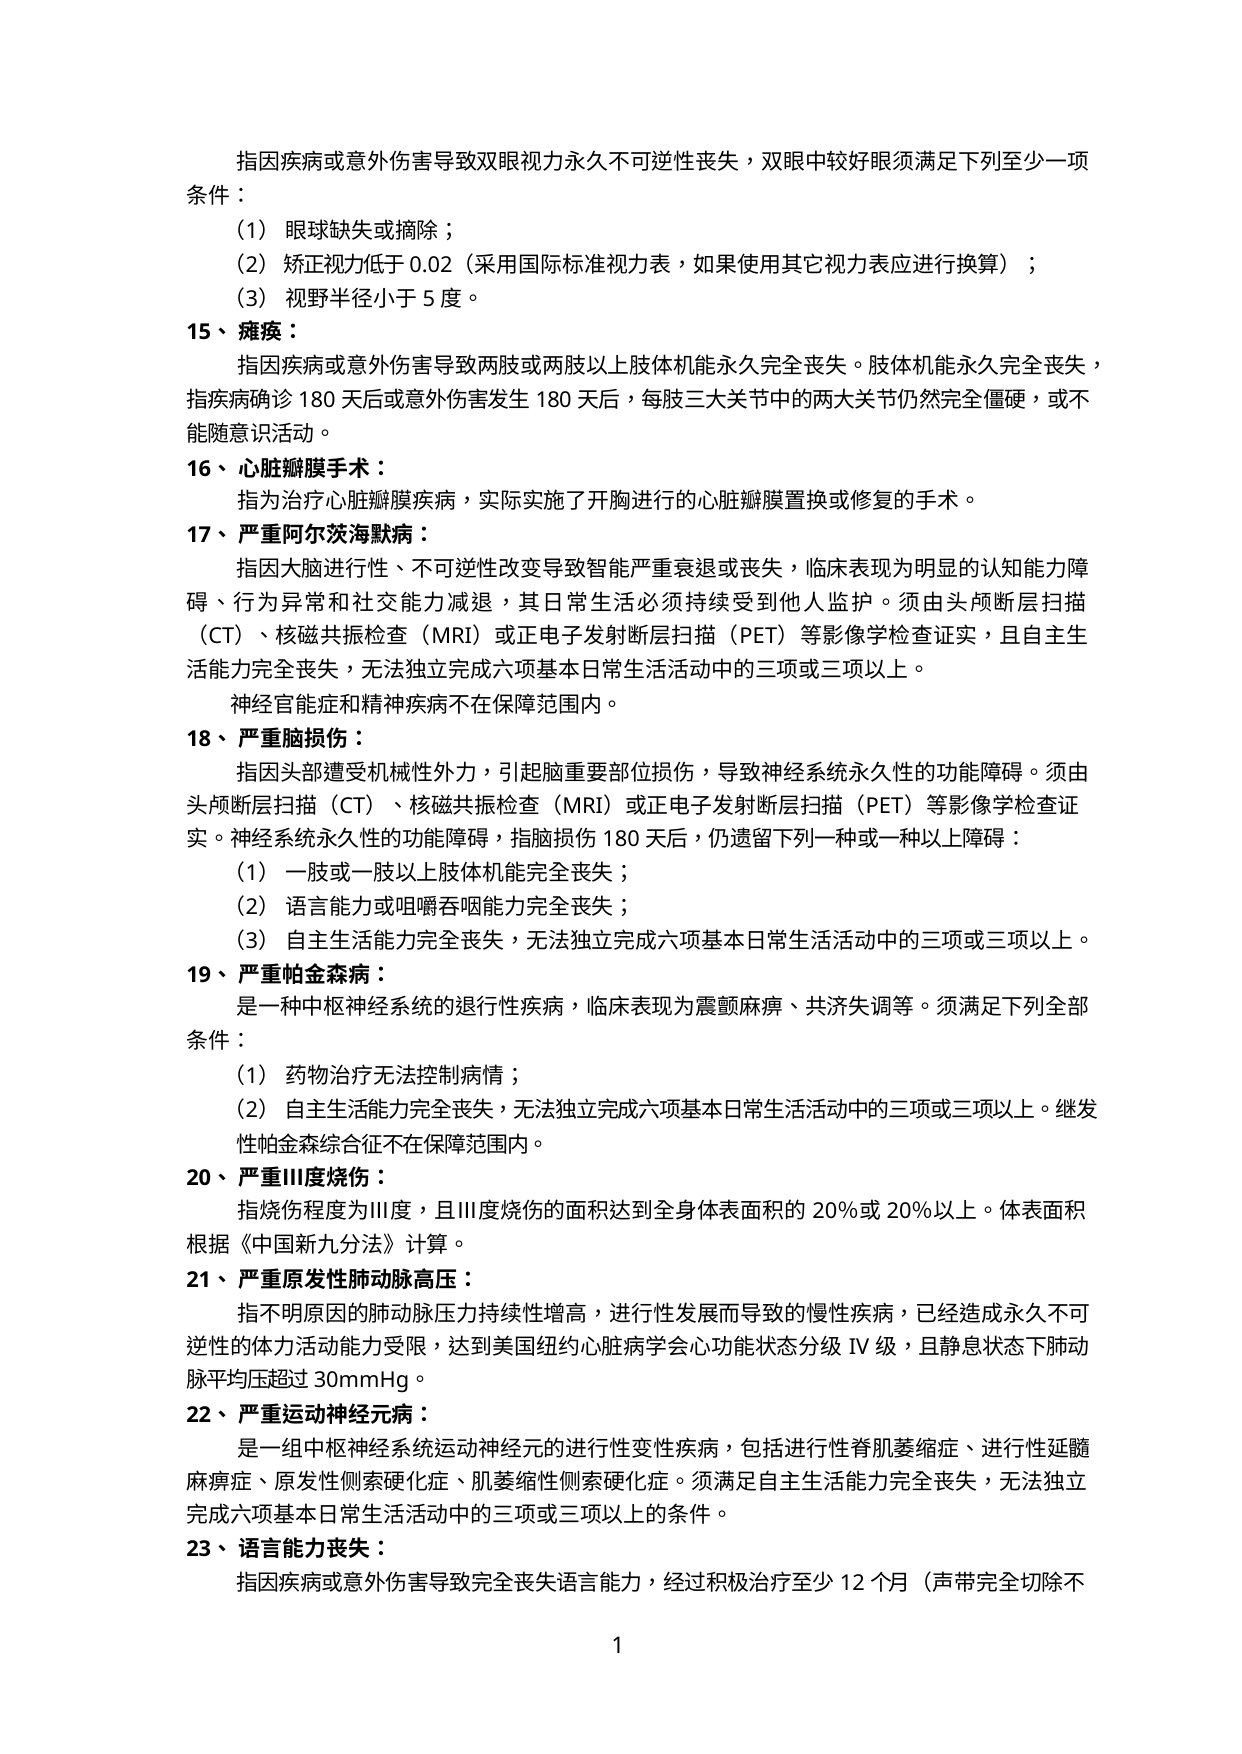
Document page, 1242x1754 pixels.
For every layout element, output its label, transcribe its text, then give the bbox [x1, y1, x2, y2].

text 16、 心脏瓣膜手术： [186, 453, 1123, 483]
text 指烧伤程度为Ⅲ度，且Ⅲ度烧伤的面积达到全身体表面积的 20％或 20％以上。体表面积根据《中国新九分法》计算。 [186, 1195, 1091, 1259]
text （1） 一肢或一肢以上肢体机能完全丧失； [223, 857, 1123, 887]
text （2） 矫正视力低于 0.02（采用国际标准视力表，如果使用其它视力表应进行换算）； [223, 249, 1123, 279]
text （2） 语言能力或咀嚼吞咽能力完全丧失； [223, 891, 1123, 921]
text 18、 严重脑损伤： [186, 723, 1123, 753]
text （3） 自主生活能力完全丧失，无法独立完成六项基本日常生活活动中的三项或三项以上。 [223, 925, 1123, 955]
text 指因大脑进行性、不可逆性改变导致智能严重衰退或丧失，临床表现为明显的认知能力障碍、行为异常和社交能力减退，其日常生活必须持续受到他人监护。须由头颅断层扫描（CT）、核磁共振检查（MRI）或正电子发射断层扫描（PET）等影像学检查证实，且自主生活能力完全丧失，无法独立完成六项基本日常生活活动中的三项或三项以上。 [186, 553, 1089, 684]
text 指因疾病或意外伤害导致双眼视力永久不可逆性丧失，双眼中较好眼须满足下列至少一项条件： [186, 146, 1089, 210]
text （2） 自主生活能力完全丧失，无法独立完成六项基本日常生活活动中的三项或三项以上。继发性帕金森综合征不在保障范围内。 [223, 1094, 1111, 1158]
text 神经官能症和精神疾病不在保障范围内。 [230, 689, 1123, 719]
text 是一种中枢神经系统的退行性疾病，临床表现为震颤麻痹、共济失调等。须满足下列全部条件： [186, 991, 1089, 1055]
text 指不明原因的肺动脉压力持续性增高，进行性发展而导致的慢性疾病，已经造成永久不可逆性的体力活动能力受限，达到美国纽约心脏病学会心功能状态分级 IV 级，且静息状态下肺动脉平均压超过 30mmHg。 [186, 1298, 1091, 1394]
text 21、 严重原发性肺动脉高压： [186, 1264, 1123, 1294]
text 15、 瘫痪： [186, 316, 1123, 346]
text 指为治疗心脏瓣膜疾病，实际实施了开胸进行的心脏瓣膜置换或修复的手术。 [237, 485, 1123, 515]
text （3） 视野半径小于 5 度。 [223, 283, 1123, 313]
text （1） 药物治疗无法控制病情； [223, 1060, 1123, 1090]
text 23、 语言能力丧失： [186, 1533, 1123, 1563]
text 20、 严重Ⅲ度烧伤： [186, 1163, 1123, 1191]
text 17、 严重阿尔茨海默病： [186, 519, 1123, 549]
text 指因疾病或意外伤害导致两肢或两肢以上肢体机能永久完全丧失。肢体机能永久完全丧失，指疾病确诊 180 天后或意外伤害发生 180 天后，每肢三大关节中的两大关节仍然完全僵硬，或不能随意识活动。 [186, 350, 1111, 448]
text 指因头部遭受机械性外力，引起脑重要部位损伤，导致神经系统永久性的功能障碍。须由头颅断层扫描（CT）、核磁共振检查（MRI）或正电子发射断层扫描（PET）等影像学检查证实。神经系统永久性的功能障碍，指脑损伤 180 天后，仍遗留下列一种或一种以上障碍： [186, 757, 1098, 853]
text （1） 眼球缺失或摘除； [223, 216, 1123, 245]
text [186, 1567, 1091, 1597]
text 19、 严重帕金森病： [186, 959, 1123, 989]
text 是一组中枢神经系统运动神经元的进行性变性疾病，包括进行性脊肌萎缩症、进行性延髓麻痹症、原发性侧索硬化症、肌萎缩性侧索硬化症。须满足自主生活能力完全丧失，无法独立完成六项基本日常生活活动中的三项或三项以上的条件。 [186, 1433, 1091, 1528]
text 22、 严重运动神经元病： [186, 1399, 1123, 1428]
